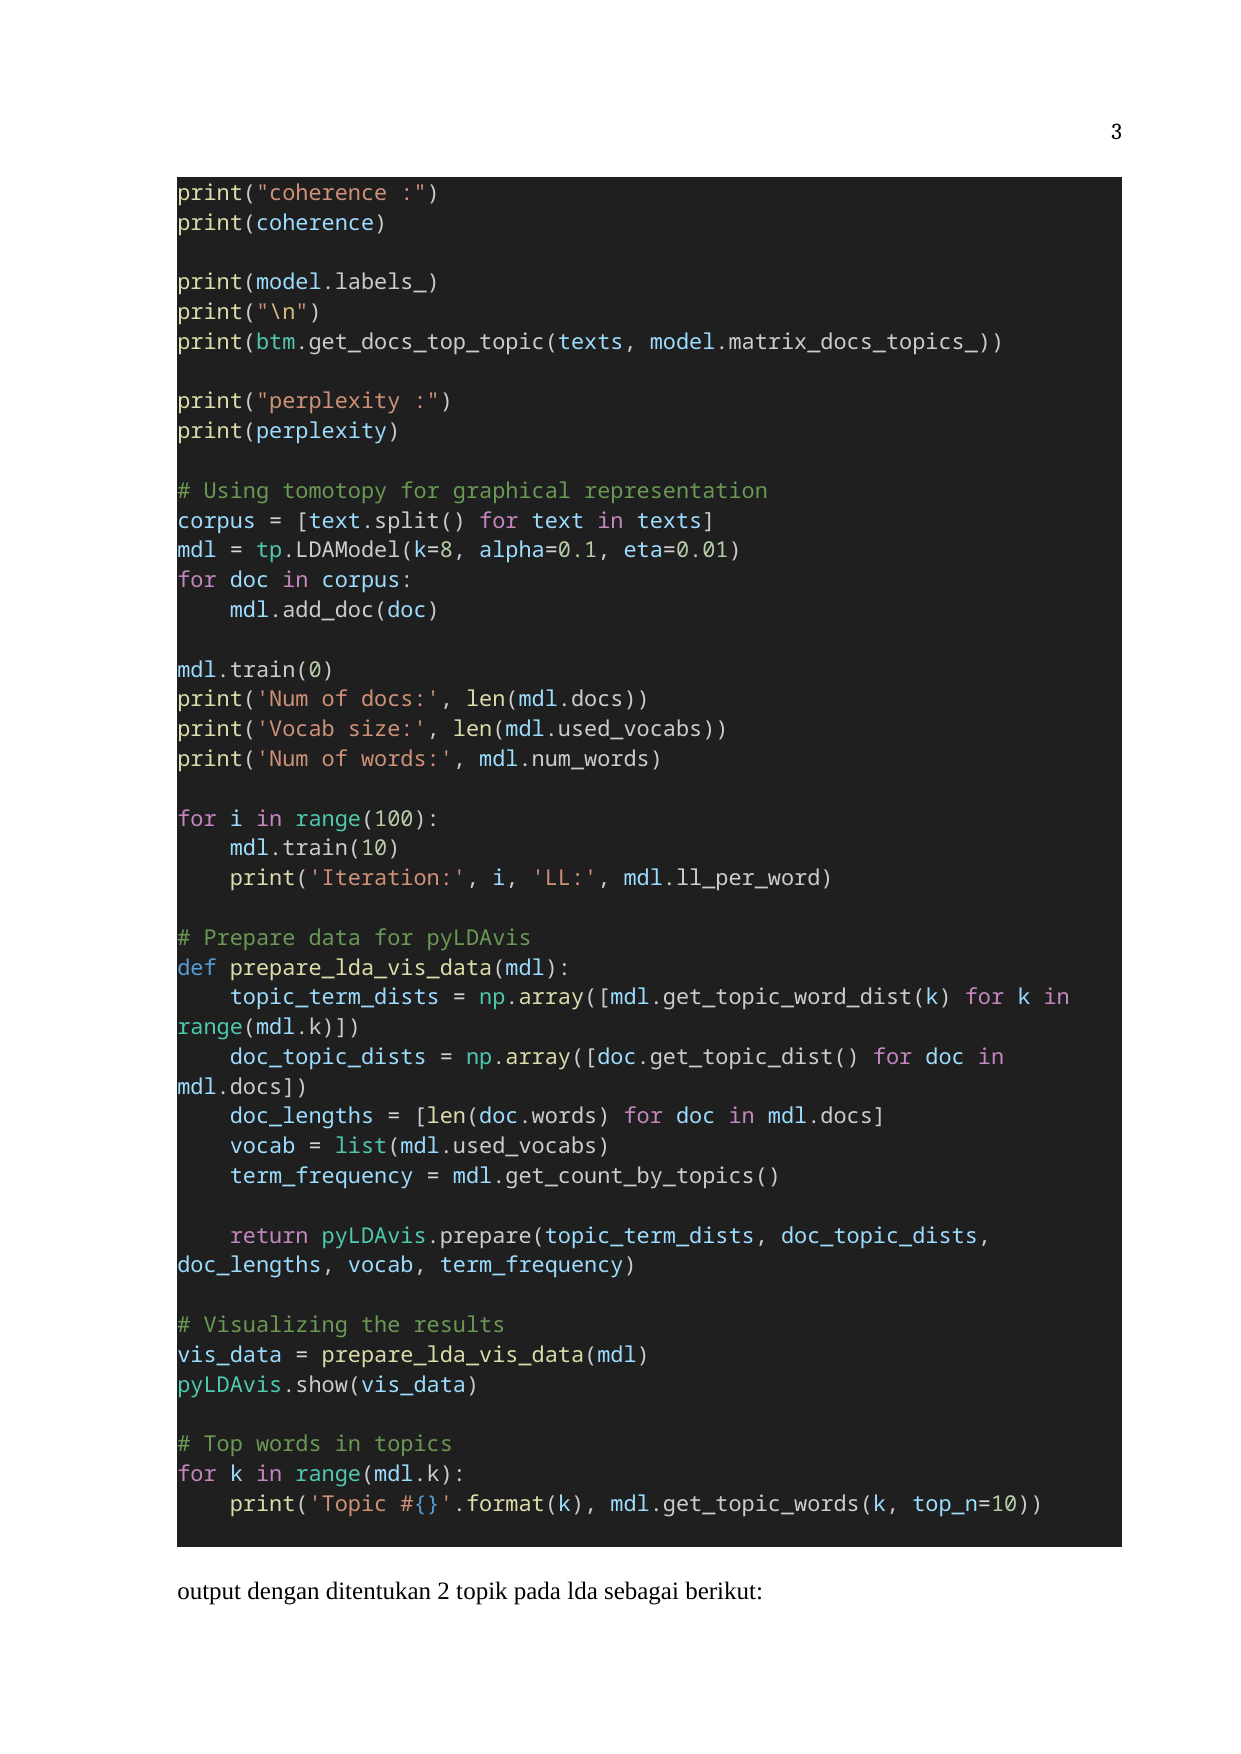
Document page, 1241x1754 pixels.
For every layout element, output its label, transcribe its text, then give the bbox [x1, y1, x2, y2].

text print("perplexity :") [177, 386, 1122, 415]
text # Prepare data for pyLDAvis [177, 922, 1122, 952]
text print(model.labels_) [177, 266, 1122, 296]
text print(btm.get_docs_top_topic(texts, model.matrix_docs_topics_)) [177, 326, 1122, 356]
text print('Num of docs:', len(mdl.docs)) [177, 683, 1122, 713]
text doc_topic_dists = np.array([doc.get_topic_dist() for doc in mdl.docs]) [177, 1041, 1122, 1101]
text print(coherence) [177, 207, 1122, 237]
text term_frequency = mdl.get_count_by_topics() [177, 1160, 1122, 1190]
text print("\n") [177, 296, 1122, 326]
text vocab = list(mdl.used_vocabs) [177, 1130, 1122, 1160]
text print('Num of words:', mdl.num_words) [177, 743, 1122, 773]
text # Using tomotopy for graphical representation [177, 475, 1122, 505]
text print('Vocab size:', len(mdl.used_vocabs)) [177, 713, 1122, 743]
text for k in range(mdl.k): [177, 1458, 1122, 1488]
text pyLDAvis.show(vis_data) [177, 1369, 1122, 1398]
text print("coherence :") [177, 177, 1122, 207]
text topic_term_dists = np.array([mdl.get_topic_word_dist(k) for k in range(mdl.k)]) [177, 981, 1122, 1041]
text def prepare_lda_vis_data(mdl): [177, 952, 1122, 981]
text print('Topic #{}'.format(k), mdl.get_topic_words(k, top_n=10)) [177, 1488, 1122, 1518]
text for doc in corpus: [177, 564, 1122, 594]
text print('Iteration:', i, 'LL:', mdl.ll_per_word) [177, 862, 1122, 892]
text # Visualizing the results [177, 1309, 1122, 1339]
text doc_lengths = [len(doc.words) for doc in mdl.docs] [177, 1101, 1122, 1130]
text print(perplexity) [177, 415, 1122, 445]
text output dengan ditentukan 2 topik pada lda sebagai berikut: [177, 1576, 1122, 1605]
text mdl.train(0) [177, 654, 1122, 683]
text vis_data = prepare_lda_vis_data(mdl) [177, 1339, 1122, 1369]
text for i in range(100): [177, 803, 1122, 832]
text return pyLDAvis.prepare(topic_term_dists, doc_topic_dists, doc_lengths, vocab, term_frequency) [177, 1220, 1122, 1279]
text # Top words in topics [177, 1428, 1122, 1458]
text mdl.train(10) [177, 832, 1122, 862]
text mdl.add_doc(doc) [177, 594, 1122, 624]
text mdl = tp.LDAModel(k=8, alpha=0.1, eta=0.01) [177, 534, 1122, 564]
text corpus = [text.split() for text in texts] [177, 505, 1122, 534]
